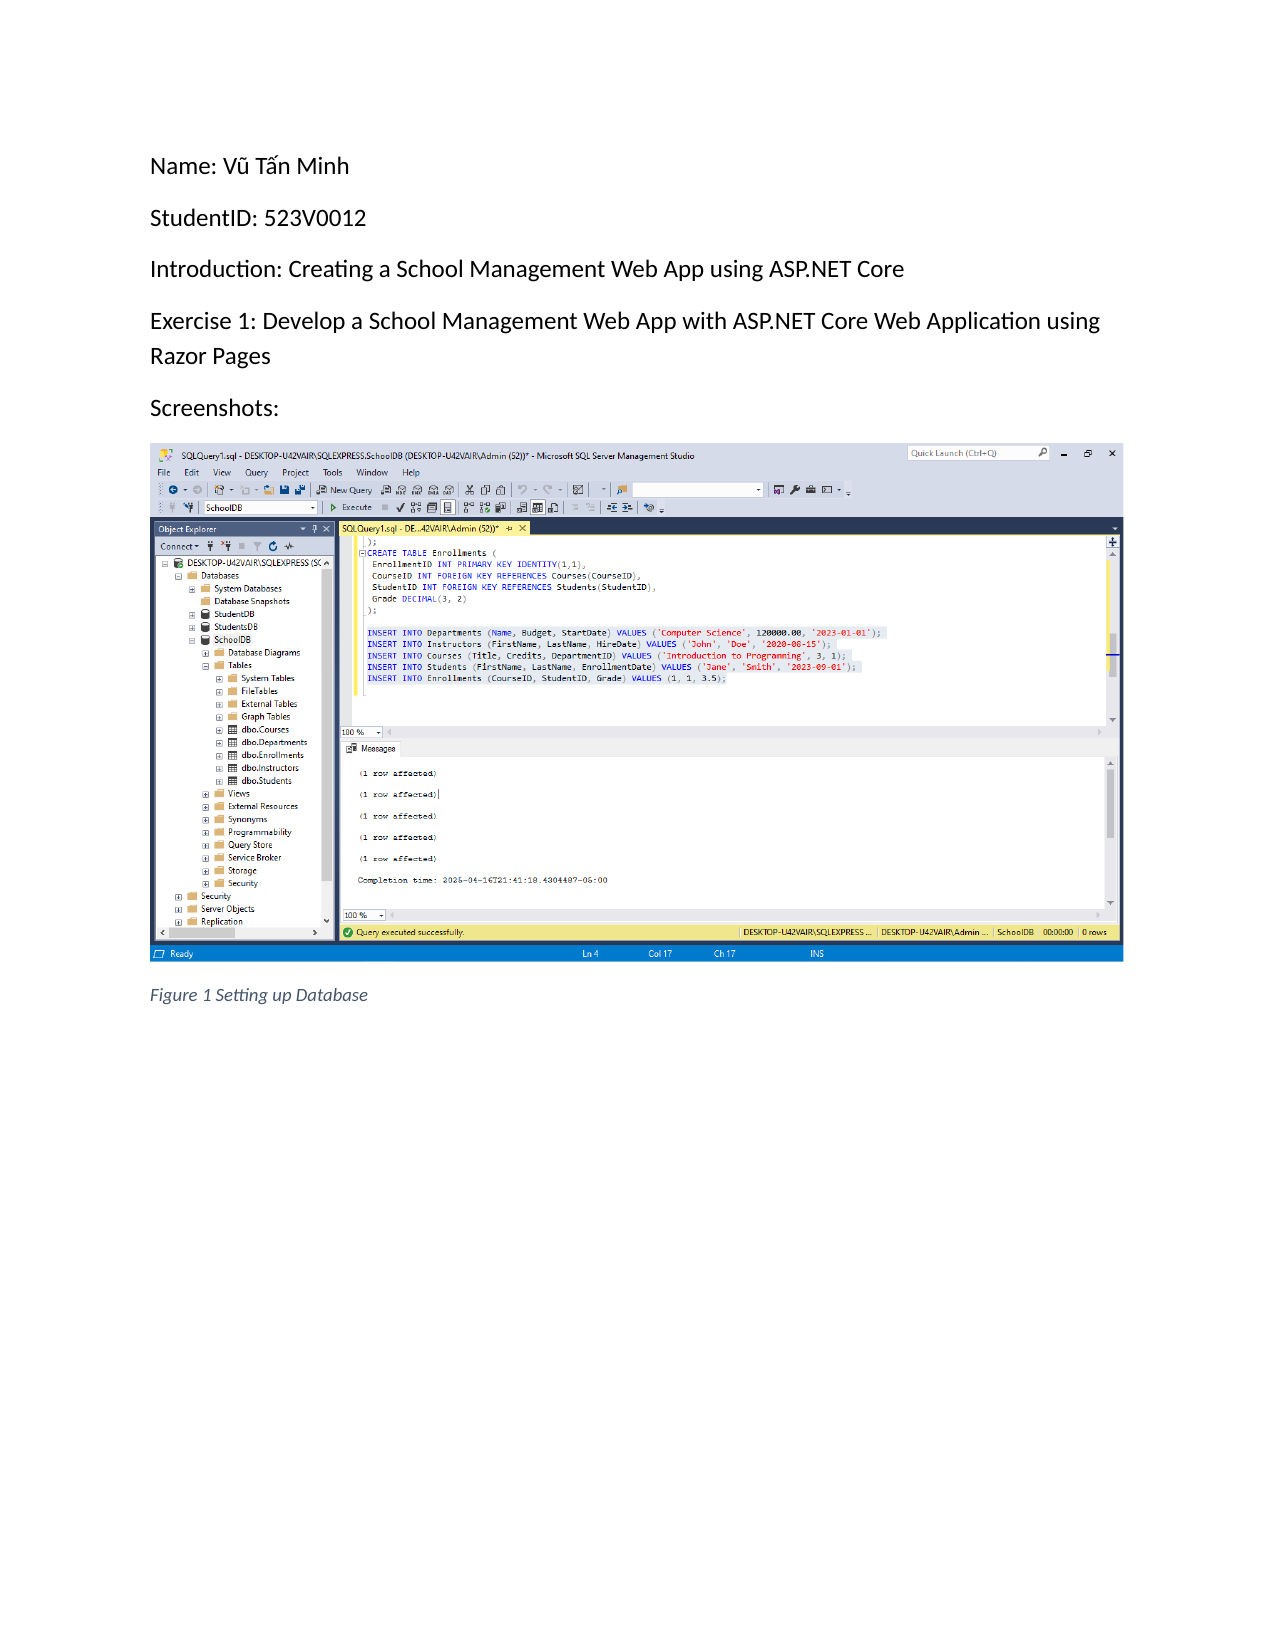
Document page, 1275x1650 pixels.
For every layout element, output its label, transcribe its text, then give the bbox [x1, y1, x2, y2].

text Introduction: Creating a School Management Web App using ASP.NET Core [150, 253, 1125, 284]
text StudentID: 523V0012 [150, 202, 1125, 232]
text Name: Vũ Tấn Minh [150, 150, 1125, 181]
text Exercise 1: Develop a School Management Web App with ASP.NET Core Web Application using Razor Pages [150, 305, 1125, 371]
text Screenshots: [150, 392, 1125, 422]
picture [150, 443, 1124, 962]
